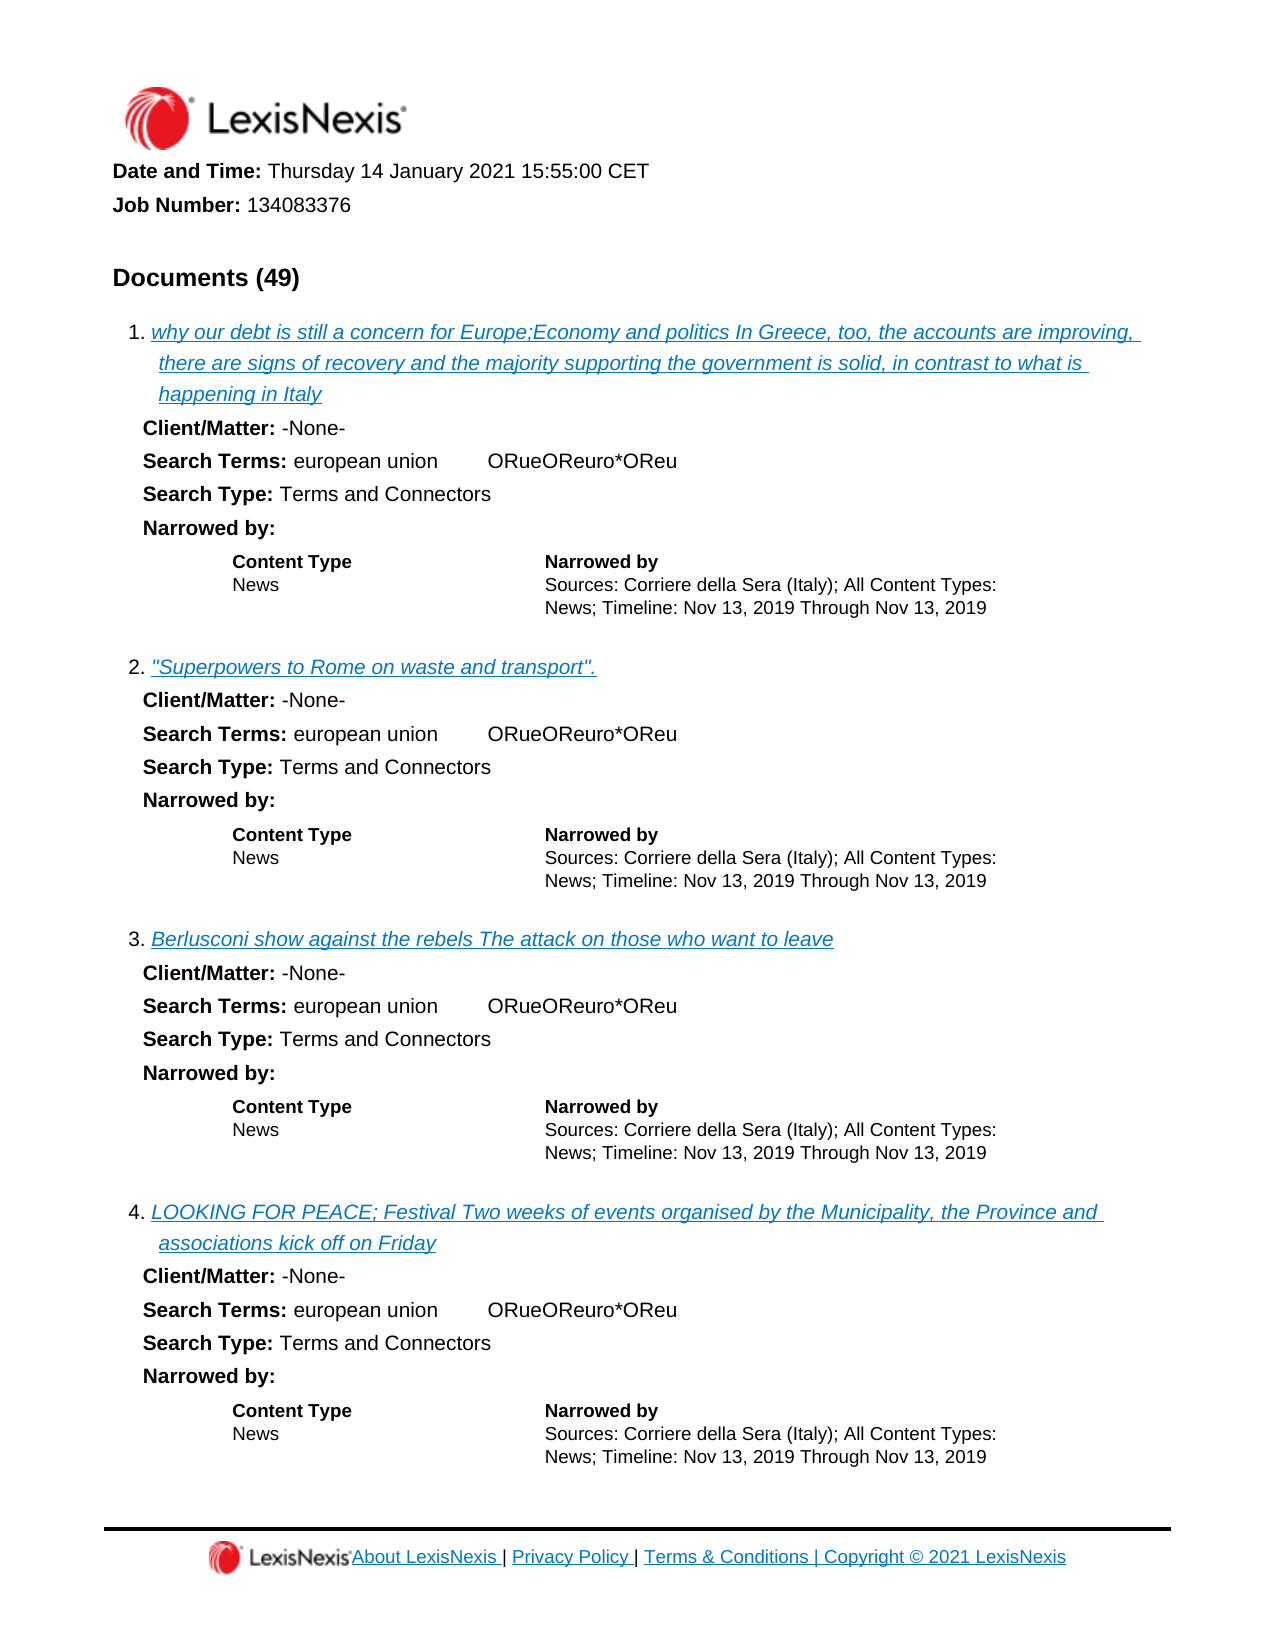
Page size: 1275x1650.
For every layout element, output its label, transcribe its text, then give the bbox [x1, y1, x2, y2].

text 2. "Superpowers to Rome on waste and transport". [128, 647, 1162, 679]
picture [208, 1541, 352, 1576]
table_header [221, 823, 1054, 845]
text Client/Matter: -None- [143, 959, 1162, 984]
text Search Type: Terms and Connectors [143, 1330, 1162, 1355]
text Search Terms: european union ORueOReuro*OReu [143, 448, 1162, 473]
text 4. LOOKING FOR PEACE; Festival Two weeks of events organised by the Municipality, the Province and associations kick off on Friday [128, 1192, 1162, 1255]
text Search Type: Terms and Connectors [143, 481, 1162, 506]
text Documents (49) [112, 254, 1162, 292]
text Date and Time: Thursday 14 January 2021 15:55:00 CET [112, 158, 1162, 183]
text Client/Matter: -None- [143, 687, 1162, 712]
text Client/Matter: -None- [143, 414, 1162, 439]
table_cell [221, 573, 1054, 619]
text Search Terms: european union ORueOReuro*OReu [143, 720, 1162, 745]
text Narrowed by: [143, 1363, 1162, 1388]
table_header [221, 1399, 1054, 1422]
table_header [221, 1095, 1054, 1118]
picture [112, 87, 421, 150]
text Narrowed by: [143, 787, 1162, 812]
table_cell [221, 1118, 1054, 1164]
text Job Number: 134083376 [112, 192, 1162, 217]
text Narrowed by: [143, 1059, 1162, 1084]
text Search Type: Terms and Connectors [143, 1026, 1162, 1051]
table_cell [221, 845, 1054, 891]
text Search Type: Terms and Connectors [143, 754, 1162, 779]
text Search Terms: european union ORueOReuro*OReu [143, 993, 1162, 1018]
text Narrowed by: [143, 514, 1162, 539]
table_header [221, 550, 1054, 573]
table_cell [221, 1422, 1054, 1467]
text Client/Matter: -None- [143, 1263, 1162, 1288]
text 1. why our debt is still a concern for Europe;Economy and politics In Greece, too, the accounts are improving, there are signs of recovery and the majority supporting the government is solid, in contrast to what is happening in Italy [128, 312, 1162, 406]
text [143, 1297, 1162, 1322]
text 3. Berlusconi show against the rebels The attack on those who want to leave [128, 920, 1162, 951]
